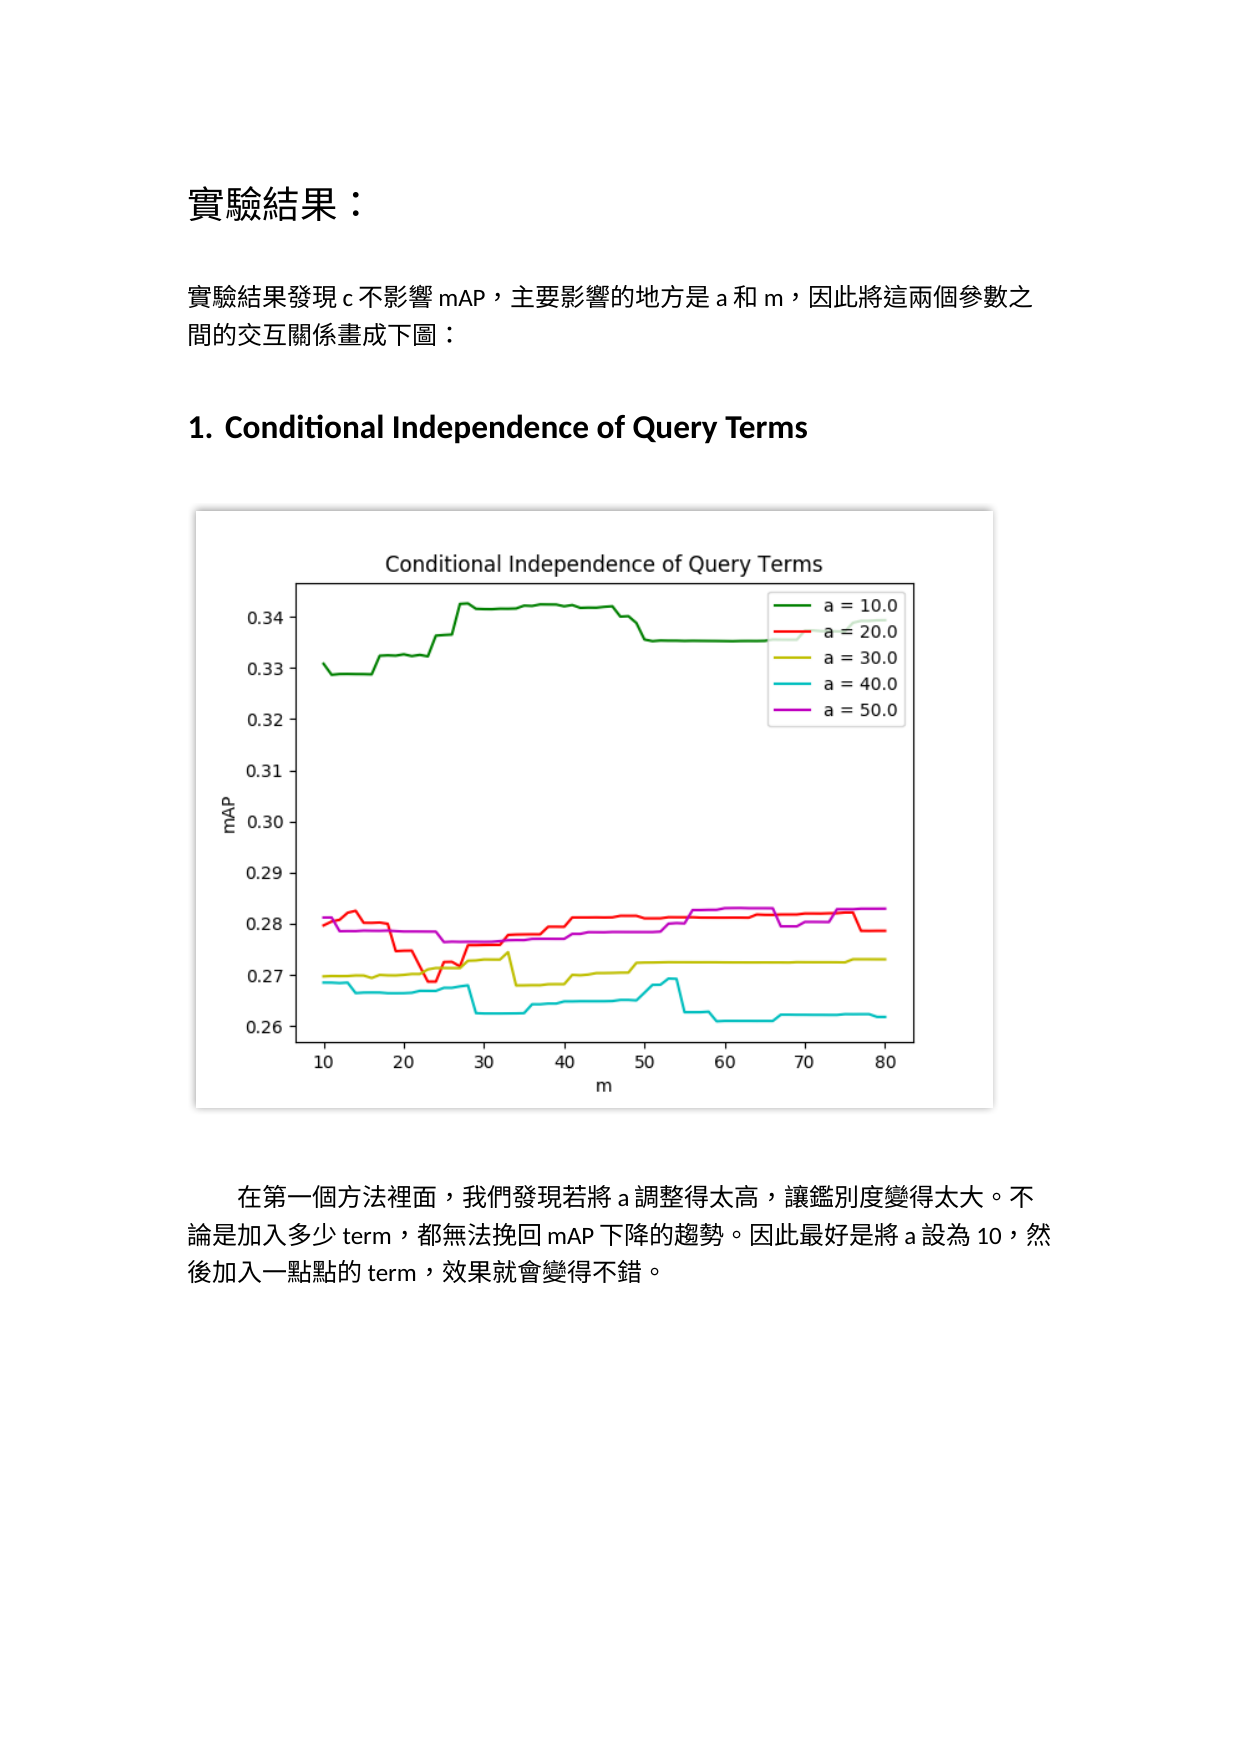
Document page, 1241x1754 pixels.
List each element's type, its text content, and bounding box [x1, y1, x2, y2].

text 在第一個方法裡面，我們發現若將a調整得太高，讓鑑別度變得太大。不論是加入多少term，都無法挽回mAP下降的趨勢。因此最好是將a設為10，然後加入一點點的term，效果就會變得不錯。 [187, 1177, 1053, 1289]
list Conditional Independence of Query Terms [187, 389, 1053, 464]
picture [196, 511, 993, 1108]
text 實驗結果： [187, 164, 1053, 239]
text 實驗結果發現c不影響mAP，主要影響的地方是a 和 m，因此將這兩個參數之間的交互關係畫成下圖： [187, 277, 1053, 352]
